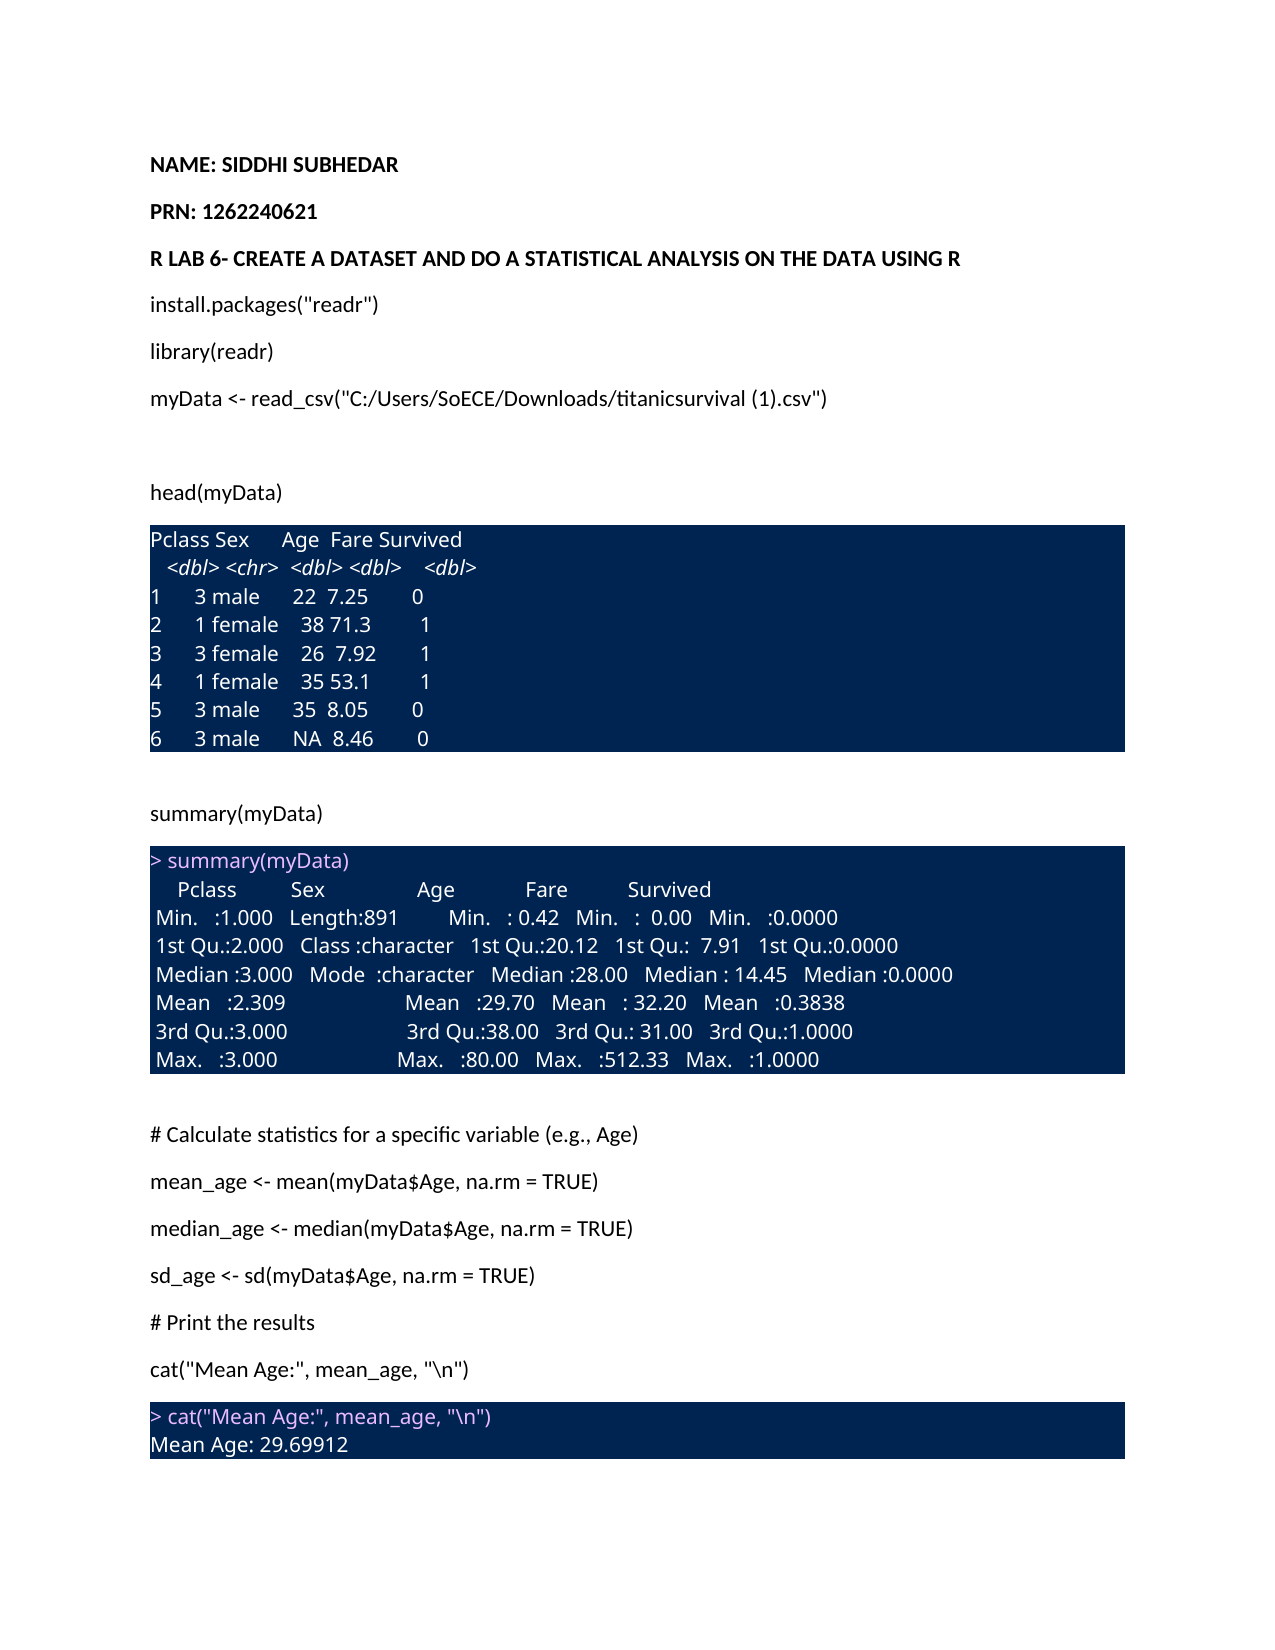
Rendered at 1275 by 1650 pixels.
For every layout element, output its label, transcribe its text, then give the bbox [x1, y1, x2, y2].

text 3 3 female 26 7.92 1 [150, 639, 1125, 667]
text 6 3 male NA 8.46 0 [150, 724, 1125, 752]
text Mean :2.309 Mean :29.70 Mean : 32.20 Mean :0.3838 [150, 988, 1125, 1017]
text head(myData) [150, 478, 1125, 506]
text library(readr) [150, 337, 1125, 366]
text # Calculate statistics for a specific variable (e.g., Age) [150, 1121, 1125, 1149]
text 3rd Qu.:3.000 3rd Qu.:38.00 3rd Qu.: 31.00 3rd Qu.:1.0000 [150, 1017, 1125, 1045]
text R LAB 6- CREATE A DATASET AND DO A STATISTICAL ANALYSIS ON THE DATA USING R [150, 244, 1125, 272]
text Pclass Sex Age Fare Survived [150, 525, 1125, 553]
text > cat("Mean Age:", mean_age, "\n") [150, 1402, 1125, 1430]
text 2 1 female 38 71.3 1 [150, 610, 1125, 639]
text Max. :3.000 Max. :80.00 Max. :512.33 Max. :1.0000 [150, 1045, 1125, 1074]
text cat("Mean Age:", mean_age, "\n") [150, 1355, 1125, 1383]
text sd_age <- sd(myData$Age, na.rm = TRUE) [150, 1261, 1125, 1289]
text Min. :1.000 Length:891 Min. : 0.42 Min. : 0.00 Min. :0.0000 [150, 903, 1125, 932]
text install.packages("readr") [150, 291, 1125, 319]
text Mean Age: 29.69912 [150, 1430, 1125, 1459]
text mean_age <- mean(myData$Age, na.rm = TRUE) [150, 1167, 1125, 1196]
text 4 1 female 35 53.1 1 [150, 667, 1125, 696]
text Median :3.000 Mode :character Median :28.00 Median : 14.45 Median :0.0000 [150, 960, 1125, 988]
text NAME: SIDDHI SUBHEDAR [150, 150, 1125, 178]
text 1st Qu.:2.000 Class :character 1st Qu.:20.12 1st Qu.: 7.91 1st Qu.:0.0000 [150, 932, 1125, 960]
text > summary(myData) [150, 846, 1125, 875]
text PRN: 1262240621 [150, 197, 1125, 225]
text 1 3 male 22 7.25 0 [150, 582, 1125, 610]
text Pclass Sex Age Fare Survived [150, 875, 1125, 903]
text 5 3 male 35 8.05 0 [150, 696, 1125, 724]
text <dbl> <chr> <dbl> <dbl> <dbl> [150, 553, 1125, 582]
text median_age <- median(myData$Age, na.rm = TRUE) [150, 1214, 1125, 1242]
text summary(myData) [150, 799, 1125, 827]
text # Print the results [150, 1308, 1125, 1336]
text myData <- read_csv("C:/Users/SoECE/Downloads/titanicsurvival (1).csv") [150, 384, 1125, 412]
